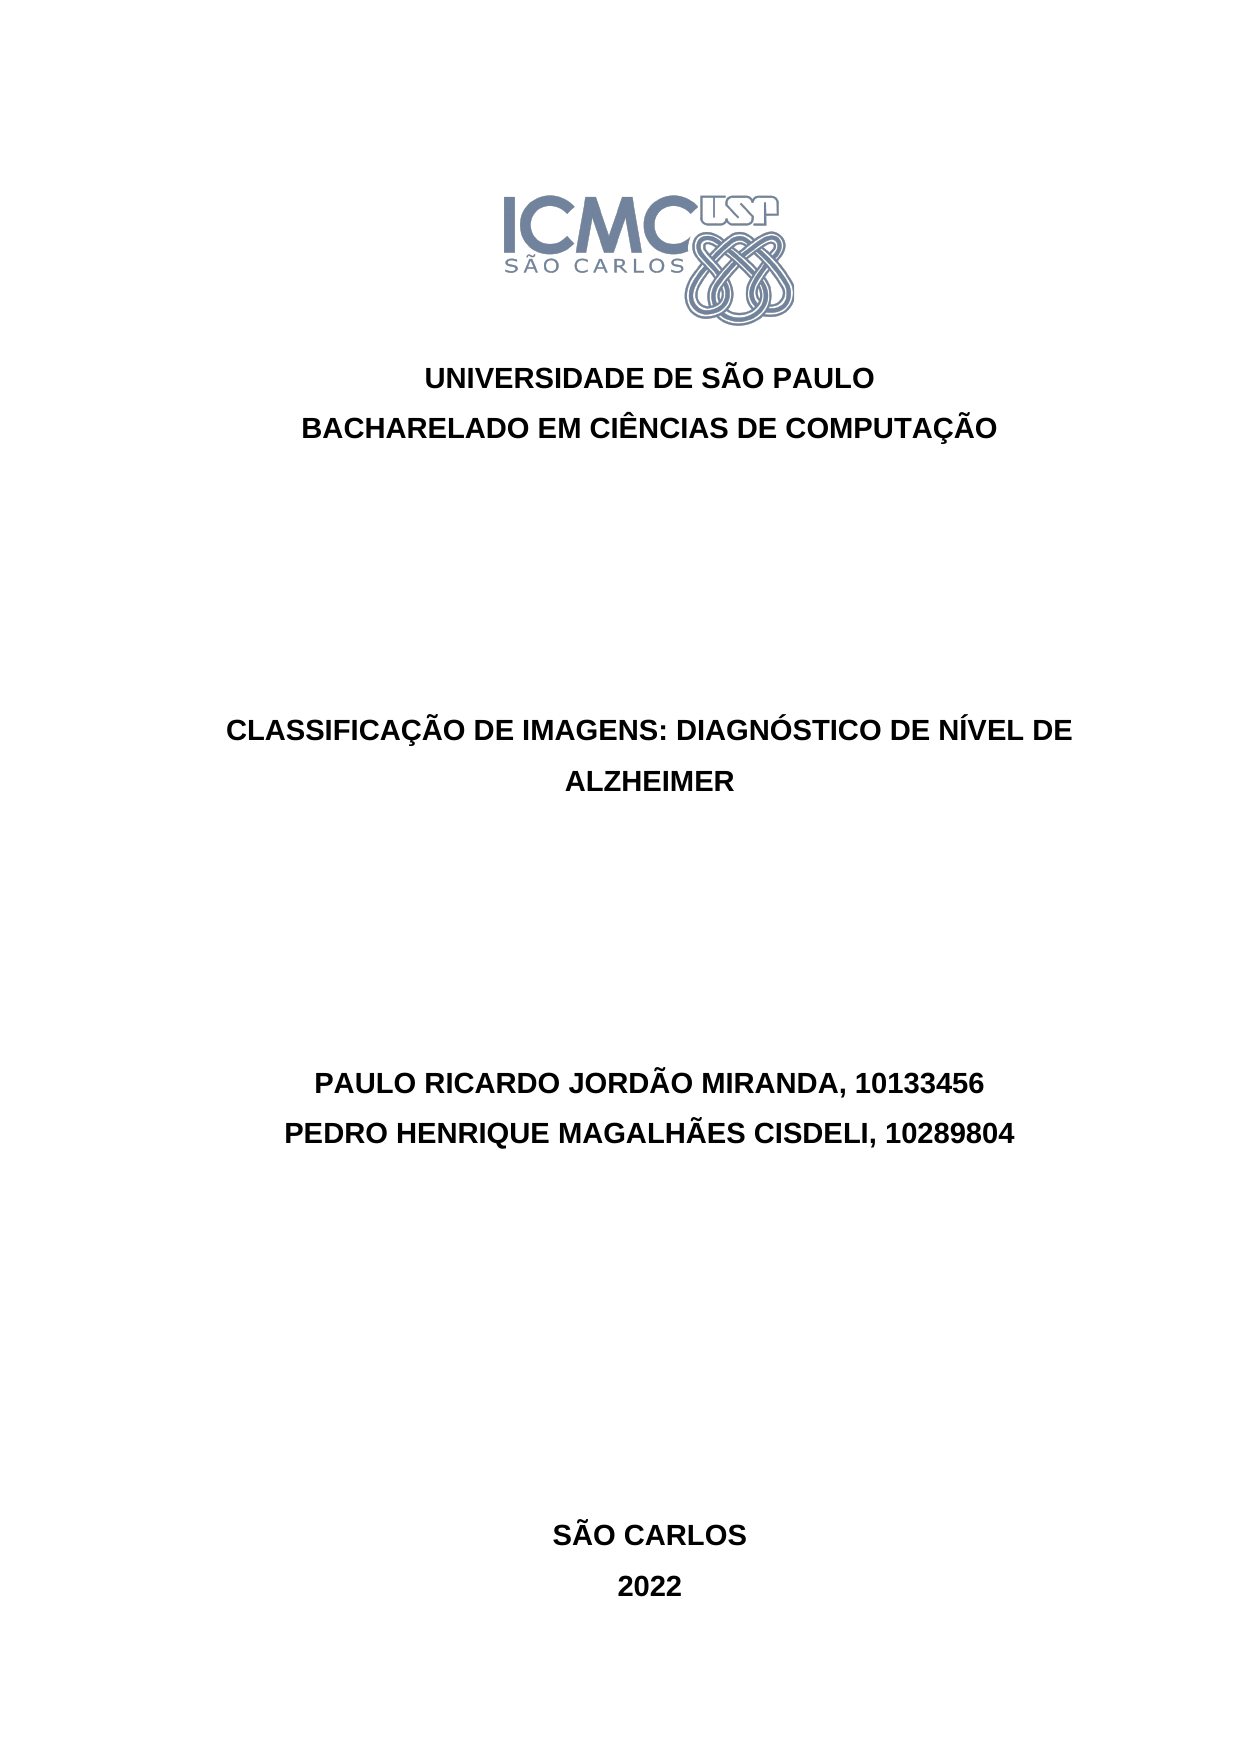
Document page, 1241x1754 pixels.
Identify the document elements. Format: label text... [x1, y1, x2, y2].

text SÃO CARLOS [177, 1518, 1122, 1552]
text BACHARELADO EM CIÊNCIAS DE COMPUTAÇÃO [177, 412, 1122, 445]
text 2022 [177, 1569, 1122, 1602]
picture [504, 195, 795, 326]
text UNIVERSIDADE DE SÃO PAULO [177, 177, 1122, 395]
text CLASSIFICAÇÃO DE IMAGENS: DIAGNÓSTICO DE NÍVEL DE ALZHEIMER [177, 713, 1122, 797]
text PEDRO HENRIQUE MAGALHÃES CISDELI, 10289804 [177, 1116, 1122, 1149]
text PAULO RICARDO JORDÃO MIRANDA, 10133456 [177, 1066, 1122, 1099]
